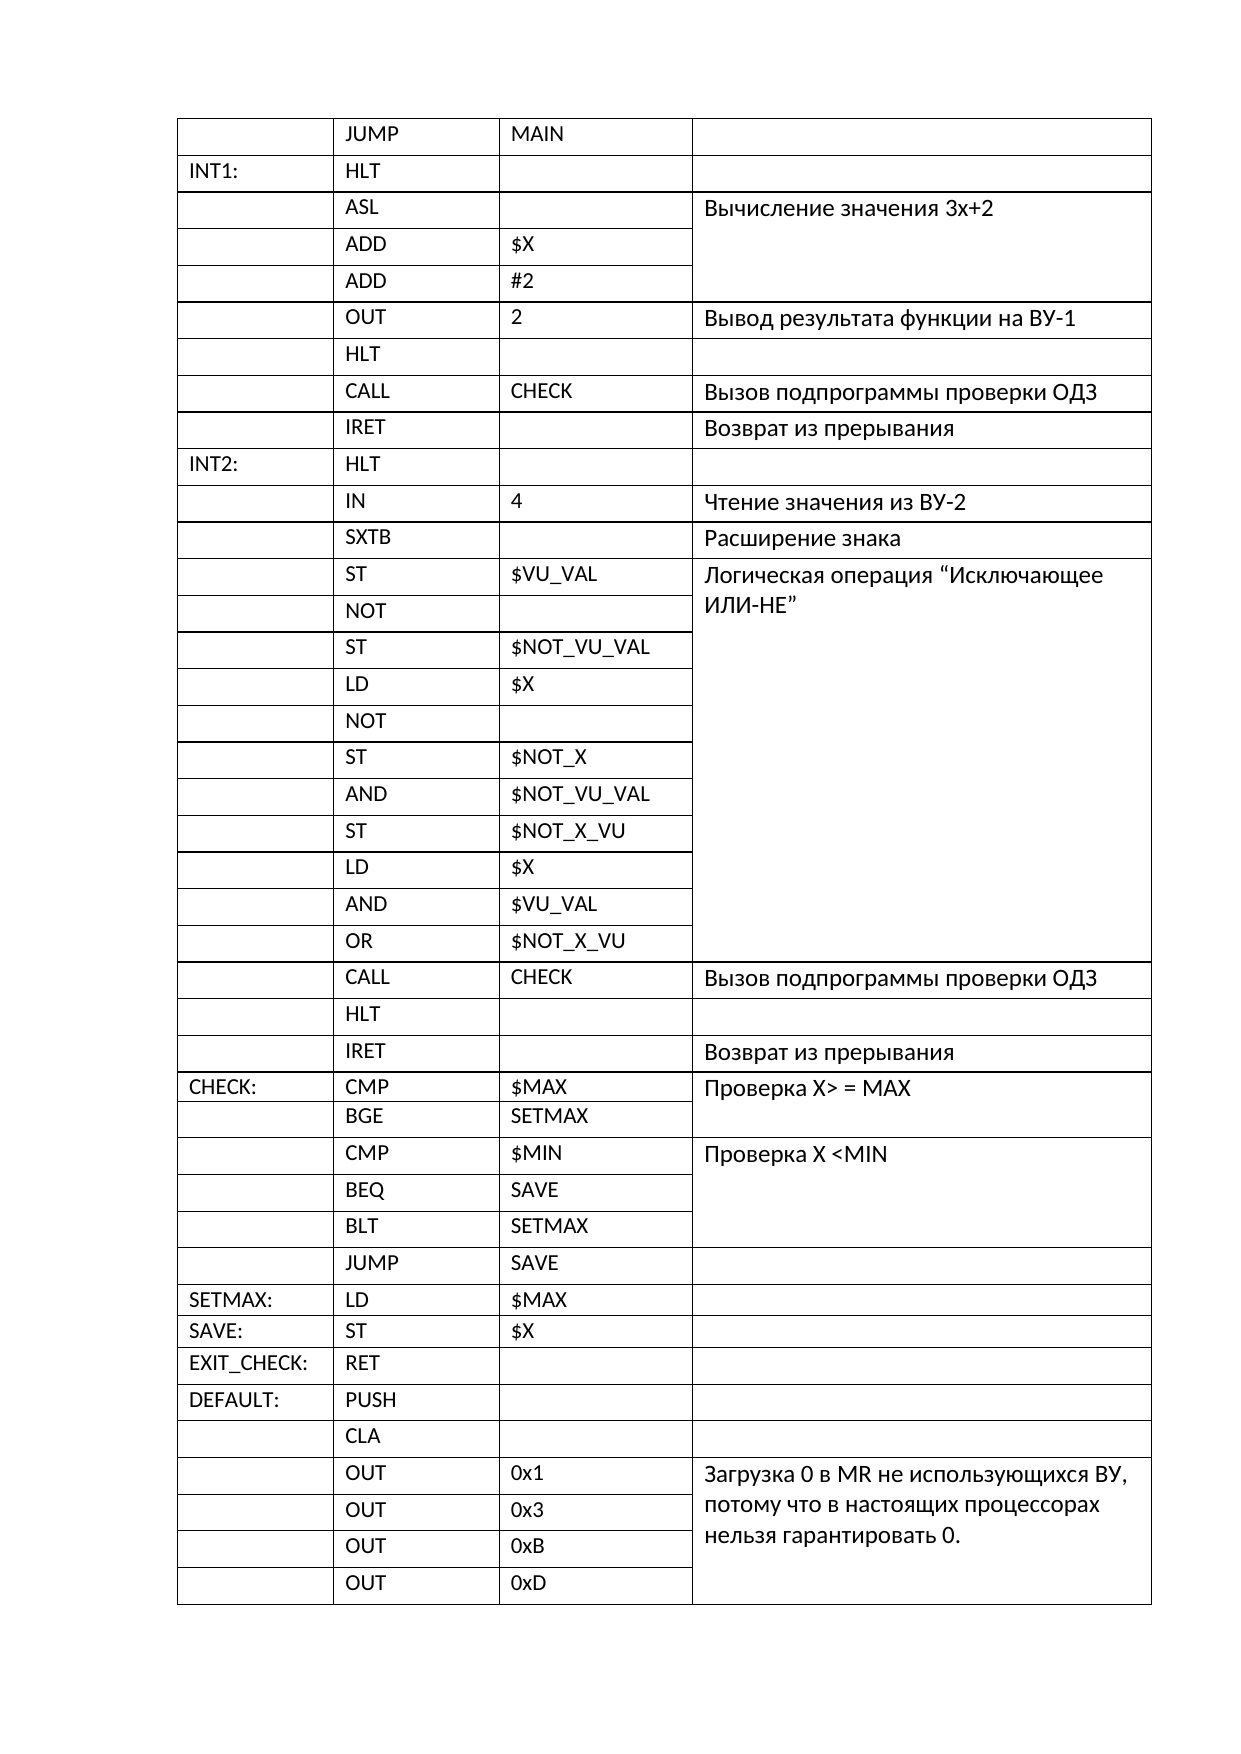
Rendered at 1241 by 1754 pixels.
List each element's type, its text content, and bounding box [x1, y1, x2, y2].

table_cell ASL [334, 193, 499, 228]
table_cell $VU_VAL [500, 559, 692, 595]
table_cell [693, 339, 1151, 375]
table_cell [500, 1421, 692, 1457]
table_cell Вызов подпрограммы проверки ОДЗ [693, 963, 1151, 998]
table_cell [693, 1316, 1151, 1347]
table_cell [500, 413, 692, 448]
table_cell $MAX [500, 1073, 692, 1101]
table_cell [178, 596, 333, 631]
table_cell IN [334, 486, 499, 521]
table_cell [178, 706, 333, 741]
table_cell ADD [334, 229, 499, 265]
table_cell [178, 926, 333, 961]
table_cell [178, 1212, 333, 1247]
table_cell 0x1 [500, 1458, 692, 1494]
table_cell [178, 413, 333, 448]
table_cell LD [334, 669, 499, 705]
table_cell $X [500, 1316, 692, 1347]
table_cell SAVE: [178, 1316, 333, 1347]
table_cell $NOT_X [500, 743, 692, 778]
table_cell [693, 449, 1151, 485]
table_cell ST [334, 743, 499, 778]
table_cell [178, 229, 333, 265]
table_cell $X [500, 669, 692, 705]
table_cell [178, 999, 333, 1035]
table_cell ST [334, 816, 499, 851]
table_cell Чтение значения из ВУ-2 [693, 486, 1151, 521]
table_cell PUSH [334, 1385, 499, 1420]
table_cell NOT [334, 596, 499, 631]
table_cell CLA [334, 1421, 499, 1457]
table_cell [178, 1036, 333, 1071]
table_cell SETMAX [500, 1212, 692, 1247]
table_cell Возврат из прерывания [693, 1036, 1151, 1071]
table_cell ST [334, 1316, 499, 1347]
table_cell [693, 156, 1151, 191]
table_cell [178, 523, 333, 558]
table_cell Расширение знака [693, 523, 1151, 558]
table_cell 0xB [500, 1531, 692, 1567]
table_cell IRET [334, 413, 499, 448]
table_cell [693, 1421, 1151, 1457]
table_cell AND [334, 889, 499, 925]
table_cell [500, 1036, 692, 1071]
table_cell HLT [334, 999, 499, 1035]
table_cell SETMAX: [178, 1285, 333, 1315]
table_cell LD [334, 1285, 499, 1315]
table_cell [500, 1385, 692, 1420]
table_cell [693, 1385, 1151, 1420]
table_cell LD [334, 853, 499, 888]
table_cell CHECK [500, 376, 692, 411]
table_cell [178, 743, 333, 778]
table_cell Возврат из прерывания [693, 413, 1151, 448]
table_cell [178, 1248, 333, 1284]
table_cell [178, 816, 333, 851]
table_cell [178, 486, 333, 521]
table_cell OR [334, 926, 499, 961]
table_cell HLT [334, 449, 499, 485]
table_cell OUT [334, 1531, 499, 1567]
table_cell $X [500, 229, 692, 265]
table_cell [693, 119, 1151, 155]
table_cell ST [334, 559, 499, 595]
table_cell BLT [334, 1212, 499, 1247]
table_cell OUT [334, 303, 499, 338]
table_cell [178, 889, 333, 925]
table_cell $NOT_X_VU [500, 816, 692, 851]
table_cell SAVE [500, 1248, 692, 1284]
table_cell ADD [334, 266, 499, 301]
table_cell 2 [500, 303, 692, 338]
table_cell [500, 596, 692, 631]
table_cell IRET [334, 1036, 499, 1071]
table_cell [178, 779, 333, 815]
table_cell RET [334, 1348, 499, 1384]
table_cell HLT [334, 339, 499, 375]
table_cell SETMAX [500, 1102, 692, 1137]
table_cell [500, 1348, 692, 1384]
table_cell JUMP [334, 1248, 499, 1284]
table_cell #2 [500, 266, 692, 301]
table_cell [178, 1421, 333, 1457]
table_cell INT1: [178, 156, 333, 191]
table_cell AND [334, 779, 499, 815]
table_cell [500, 193, 692, 228]
table_cell [693, 1248, 1151, 1284]
table_cell [178, 1531, 333, 1567]
table_cell Вызов подпрограммы проверки ОДЗ [693, 376, 1151, 411]
table_cell ST [334, 633, 499, 668]
table_cell [178, 1458, 333, 1494]
table_cell $MIN [500, 1138, 692, 1174]
table_cell Логическая операция “Исключающее ИЛИ-НЕ” [693, 559, 1151, 961]
table_cell CMP [334, 1073, 499, 1101]
table_cell [500, 999, 692, 1035]
table_cell [178, 193, 333, 228]
table_cell DEFAULT: [178, 1385, 333, 1420]
table_cell $NOT_VU_VAL [500, 633, 692, 668]
table_cell [178, 963, 333, 998]
table_cell [178, 1102, 333, 1137]
table_cell HLT [334, 156, 499, 191]
table_cell $X [500, 853, 692, 888]
table_cell 4 [500, 486, 692, 521]
table_cell [178, 119, 333, 155]
table_cell OUT [334, 1568, 499, 1604]
table_cell NOT [334, 706, 499, 741]
table_cell Вычисление значения 3x+2 [693, 193, 1151, 301]
table_cell BGE [334, 1102, 499, 1137]
table_cell CHECK [500, 963, 692, 998]
table_cell [178, 1568, 333, 1604]
table_cell $NOT_X_VU [500, 926, 692, 961]
table_cell [178, 559, 333, 595]
table_cell [500, 449, 692, 485]
table_cell Проверка X> = MAX [693, 1073, 1151, 1137]
table_cell [178, 1495, 333, 1530]
table_cell [178, 266, 333, 301]
table_cell [178, 339, 333, 375]
table_cell CHECK: [178, 1073, 333, 1101]
table_cell Загрузка 0 в MR не использующихся ВУ, потому что в настоящих процессорах нельзя гарантировать 0. [693, 1458, 1151, 1604]
table_cell EXIT_CHECK: [178, 1348, 333, 1384]
table_cell [178, 633, 333, 668]
table_cell [178, 669, 333, 705]
table_cell 0x3 [500, 1495, 692, 1530]
table_cell [500, 706, 692, 741]
table_cell 0xD [500, 1568, 692, 1604]
table_cell [693, 1285, 1151, 1315]
table_cell OUT [334, 1495, 499, 1530]
table_cell CMP [334, 1138, 499, 1174]
table_cell [178, 853, 333, 888]
table_cell SAVE [500, 1175, 692, 1211]
table_cell Проверка X <MIN [693, 1138, 1151, 1247]
table_cell [178, 1138, 333, 1174]
table_cell [500, 156, 692, 191]
table_cell BEQ [334, 1175, 499, 1211]
table_cell [178, 1175, 333, 1211]
table_cell SXTB [334, 523, 499, 558]
table_cell JUMP [334, 119, 499, 155]
table_cell OUT [334, 1458, 499, 1494]
table_cell [693, 999, 1151, 1035]
table_cell CALL [334, 376, 499, 411]
table_cell [500, 339, 692, 375]
table_cell Вывод результата функции на ВУ-1 [693, 303, 1151, 338]
table_cell INT2: [178, 449, 333, 485]
table_cell CALL [334, 963, 499, 998]
table_cell $NOT_VU_VAL [500, 779, 692, 815]
table_cell [178, 303, 333, 338]
table_cell $VU_VAL [500, 889, 692, 925]
table_cell [178, 376, 333, 411]
table_cell [693, 1348, 1151, 1384]
table_cell $MAX [500, 1285, 692, 1315]
table_cell [500, 523, 692, 558]
table_cell MAIN [500, 119, 692, 155]
